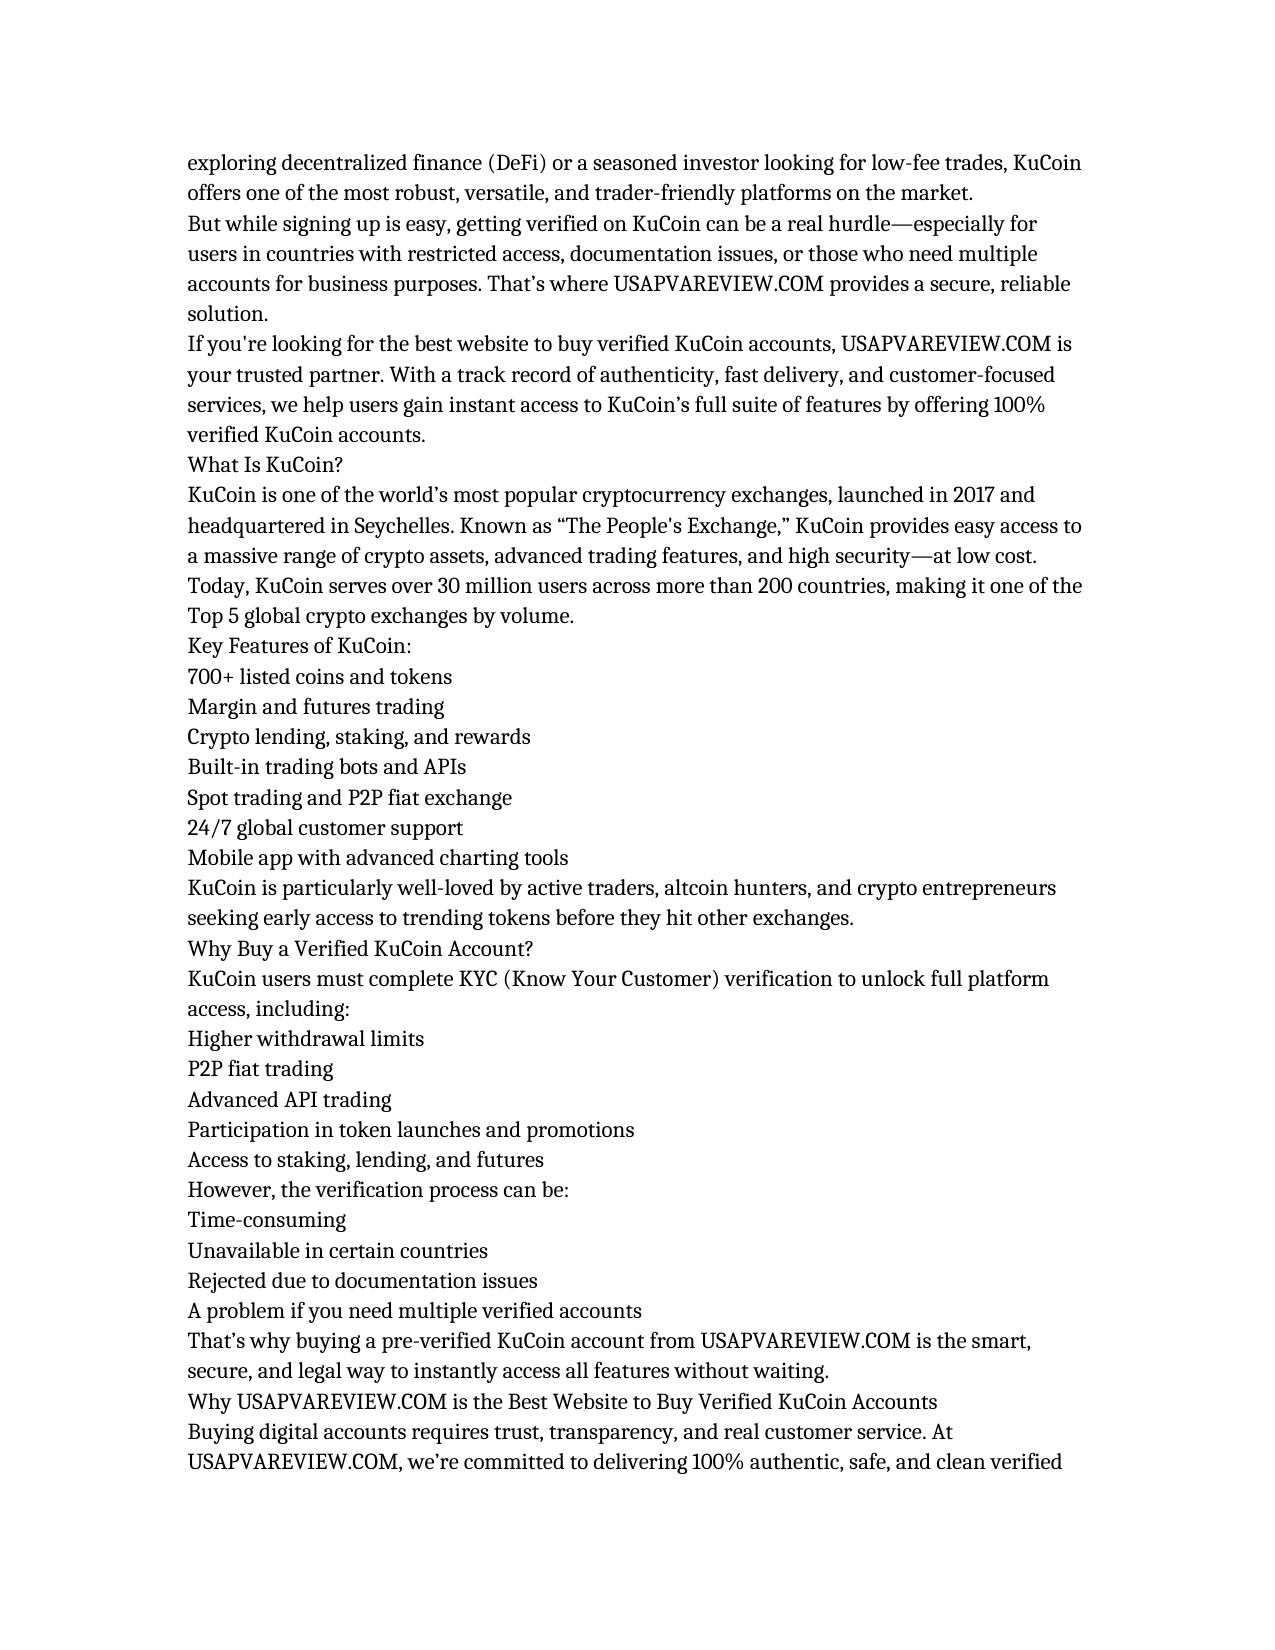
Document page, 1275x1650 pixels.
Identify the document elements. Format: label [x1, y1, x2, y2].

text [187, 150, 1087, 1475]
